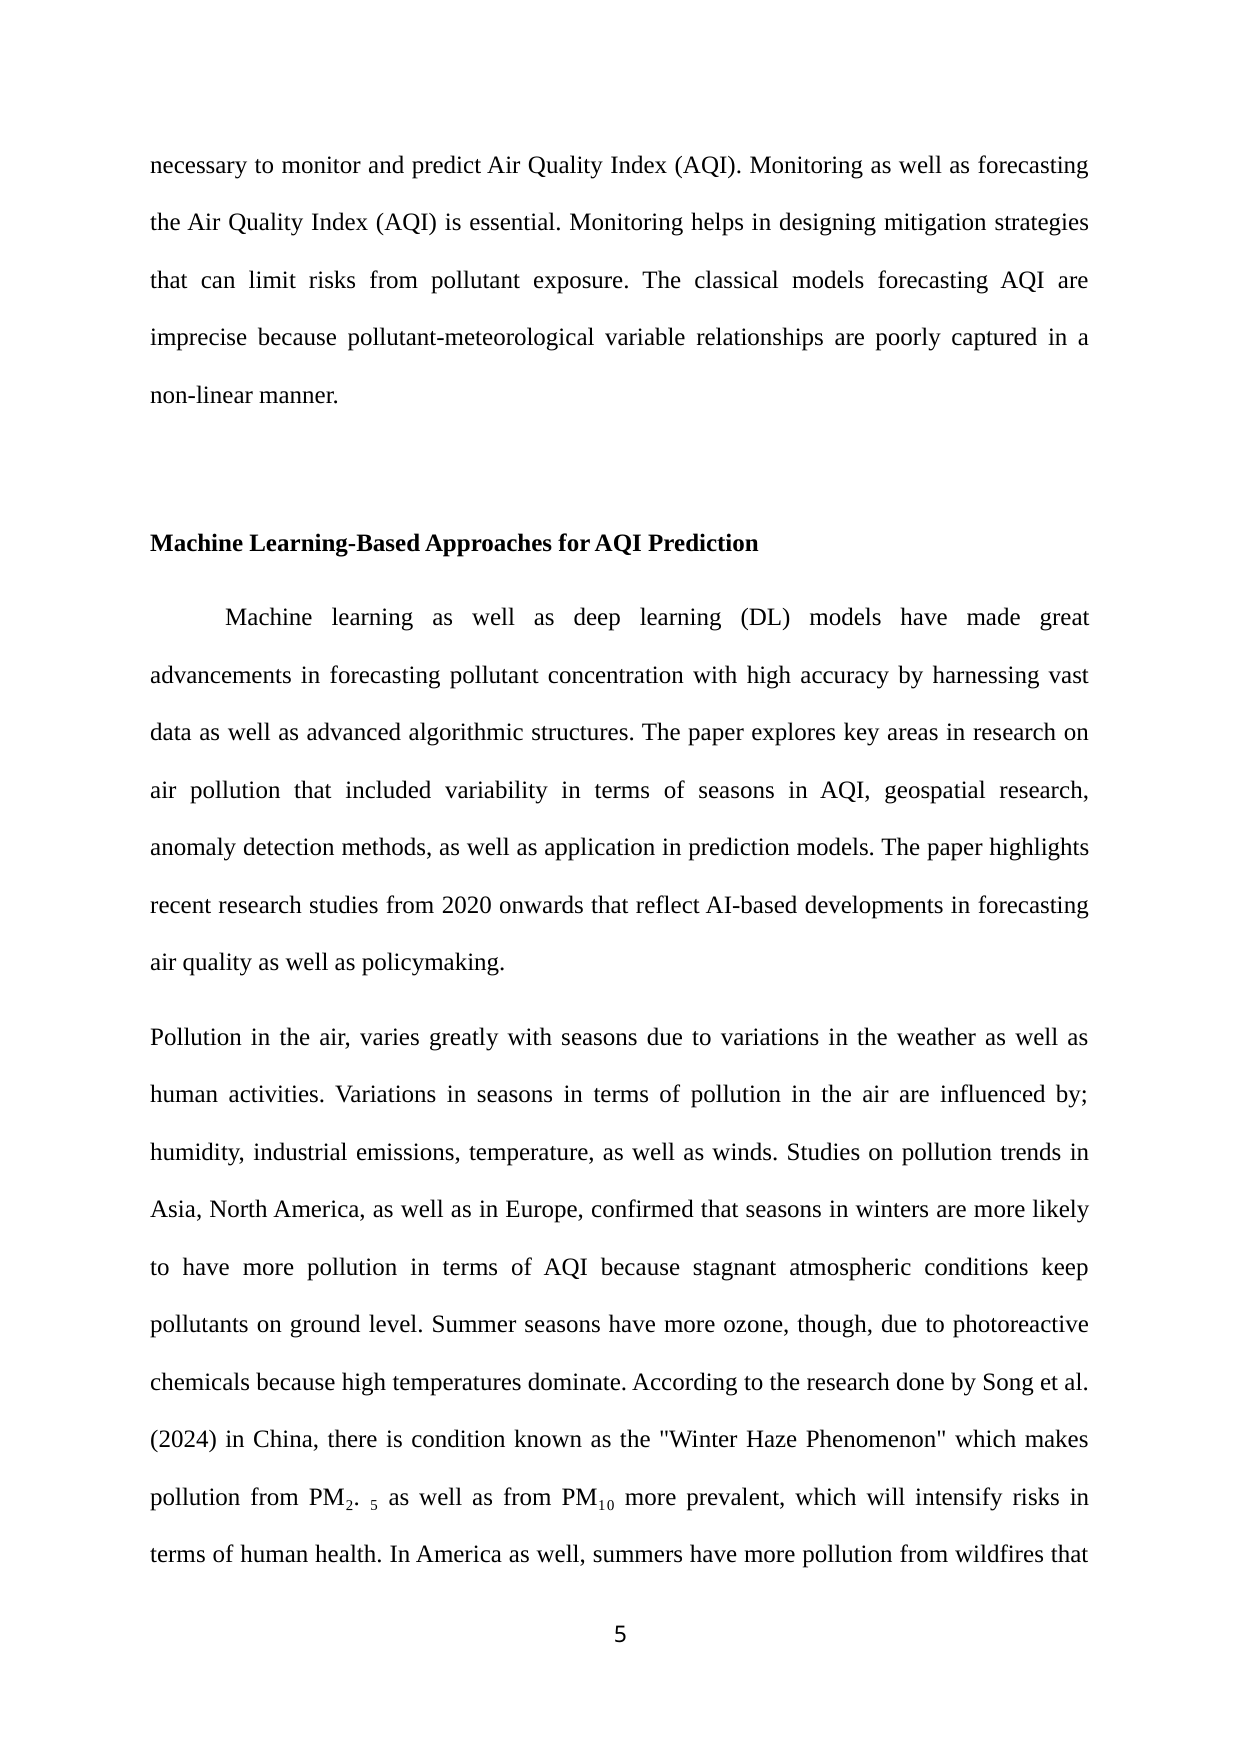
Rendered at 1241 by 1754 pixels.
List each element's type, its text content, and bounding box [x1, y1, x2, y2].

text Machine Learning-Based Approaches for AQI Prediction [150, 528, 1090, 557]
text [150, 1022, 1090, 1568]
text Machine learning as well as deep learning (DL) models have made great advancements in forecasting pollutant concentration with high accuracy by harnessing vast data as well as advanced algorithmic structures. The paper explores key areas in research on air pollution that included variability in terms of seasons in AQI, geospatial research, anomaly detection methods, as well as application in prediction models. The paper highlights recent research studies from 2020 onwards that reflect AI-based developments in forecasting air quality as well as policymaking. [150, 602, 1090, 976]
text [150, 150, 1090, 409]
